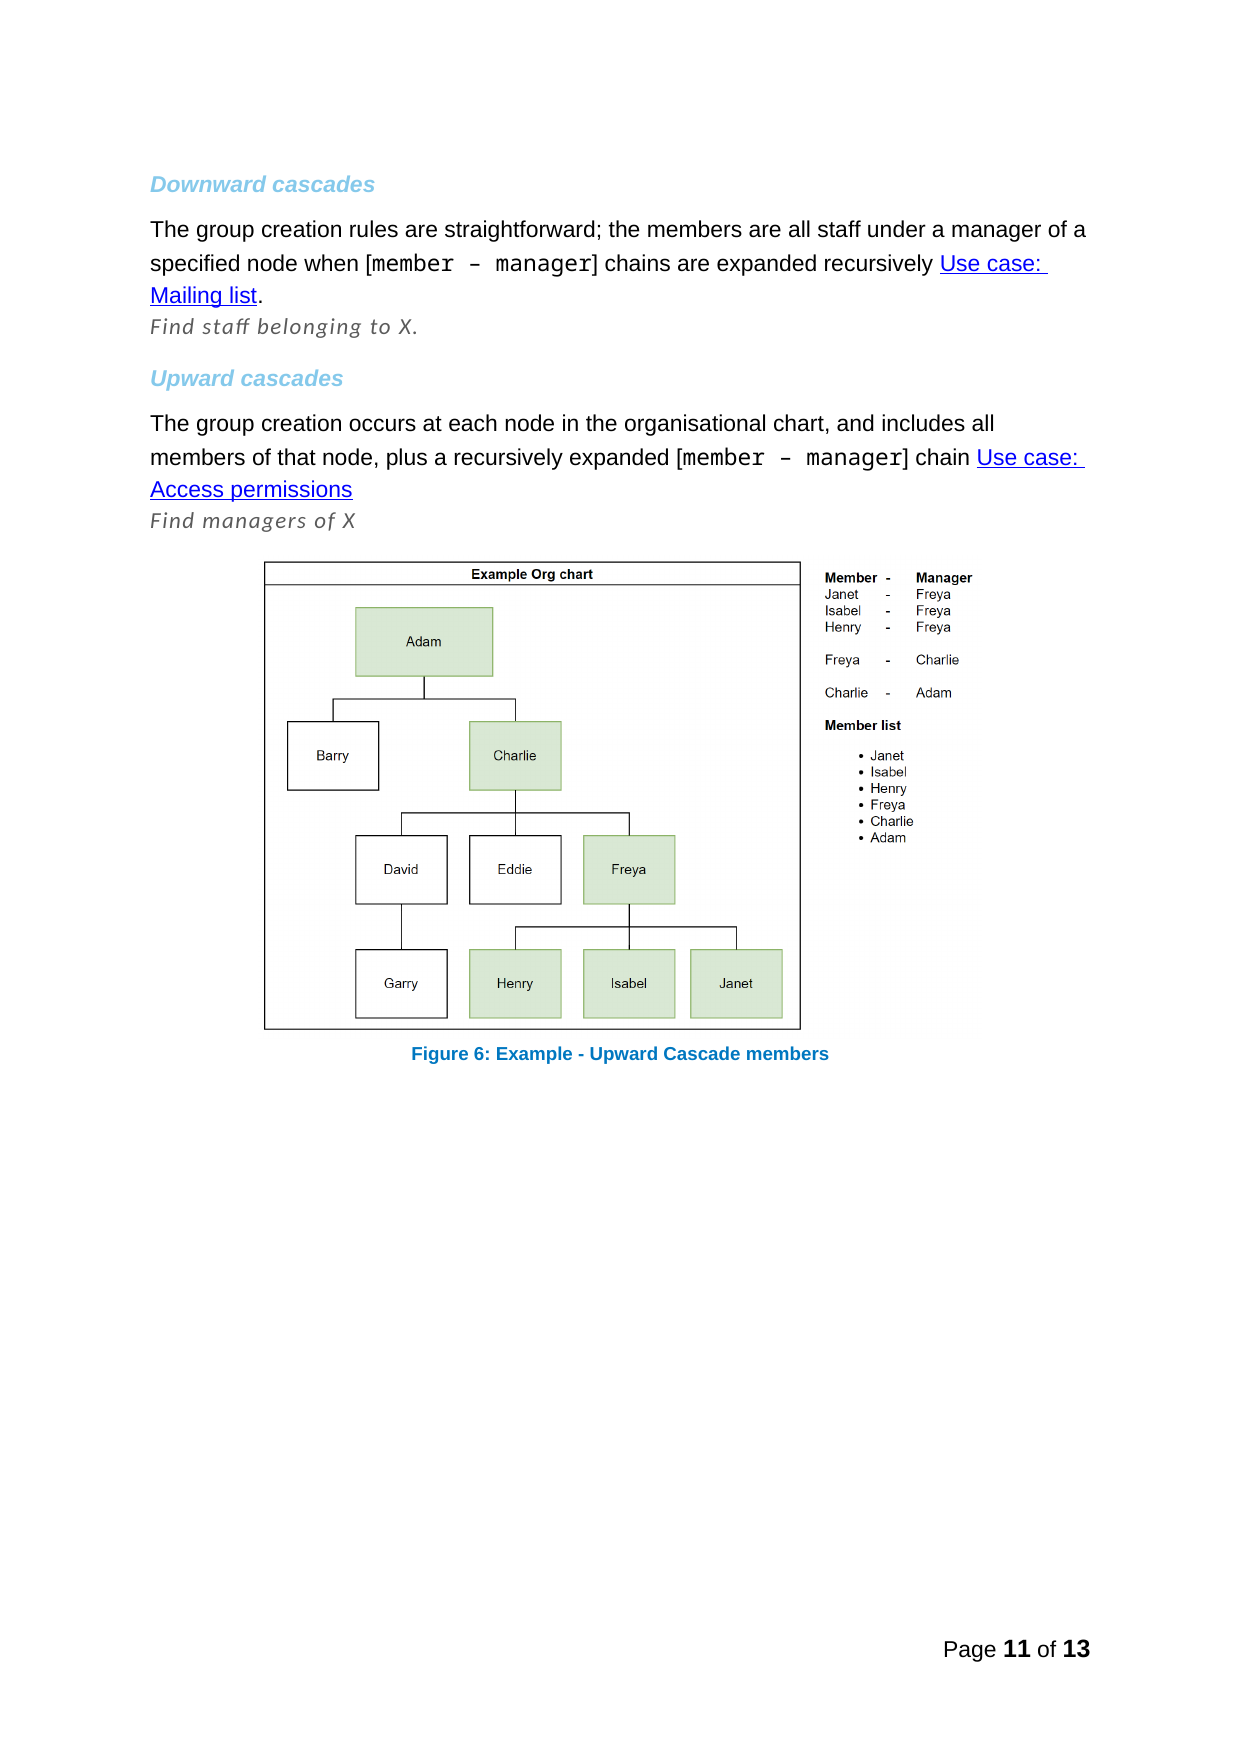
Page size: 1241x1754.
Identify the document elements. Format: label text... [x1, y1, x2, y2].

picture [258, 555, 983, 1039]
subtitle Find staff belonging to X. [150, 312, 1090, 340]
subtitle Find managers of X [150, 506, 1090, 534]
subtitle Upward cascades [150, 365, 1090, 391]
subtitle Downward cascades [150, 171, 1090, 197]
text The group creation occurs at each node in the organisational chart, and includes all members of that node, plus a recursively expanded [member – manager] chain Use case: Access permissions [150, 410, 1090, 502]
text The group creation rules are straightforward; the members are all staff under a manager of a specified node when [member – manager] chains are expanded recursively Use case: Mailing list. [150, 216, 1090, 308]
